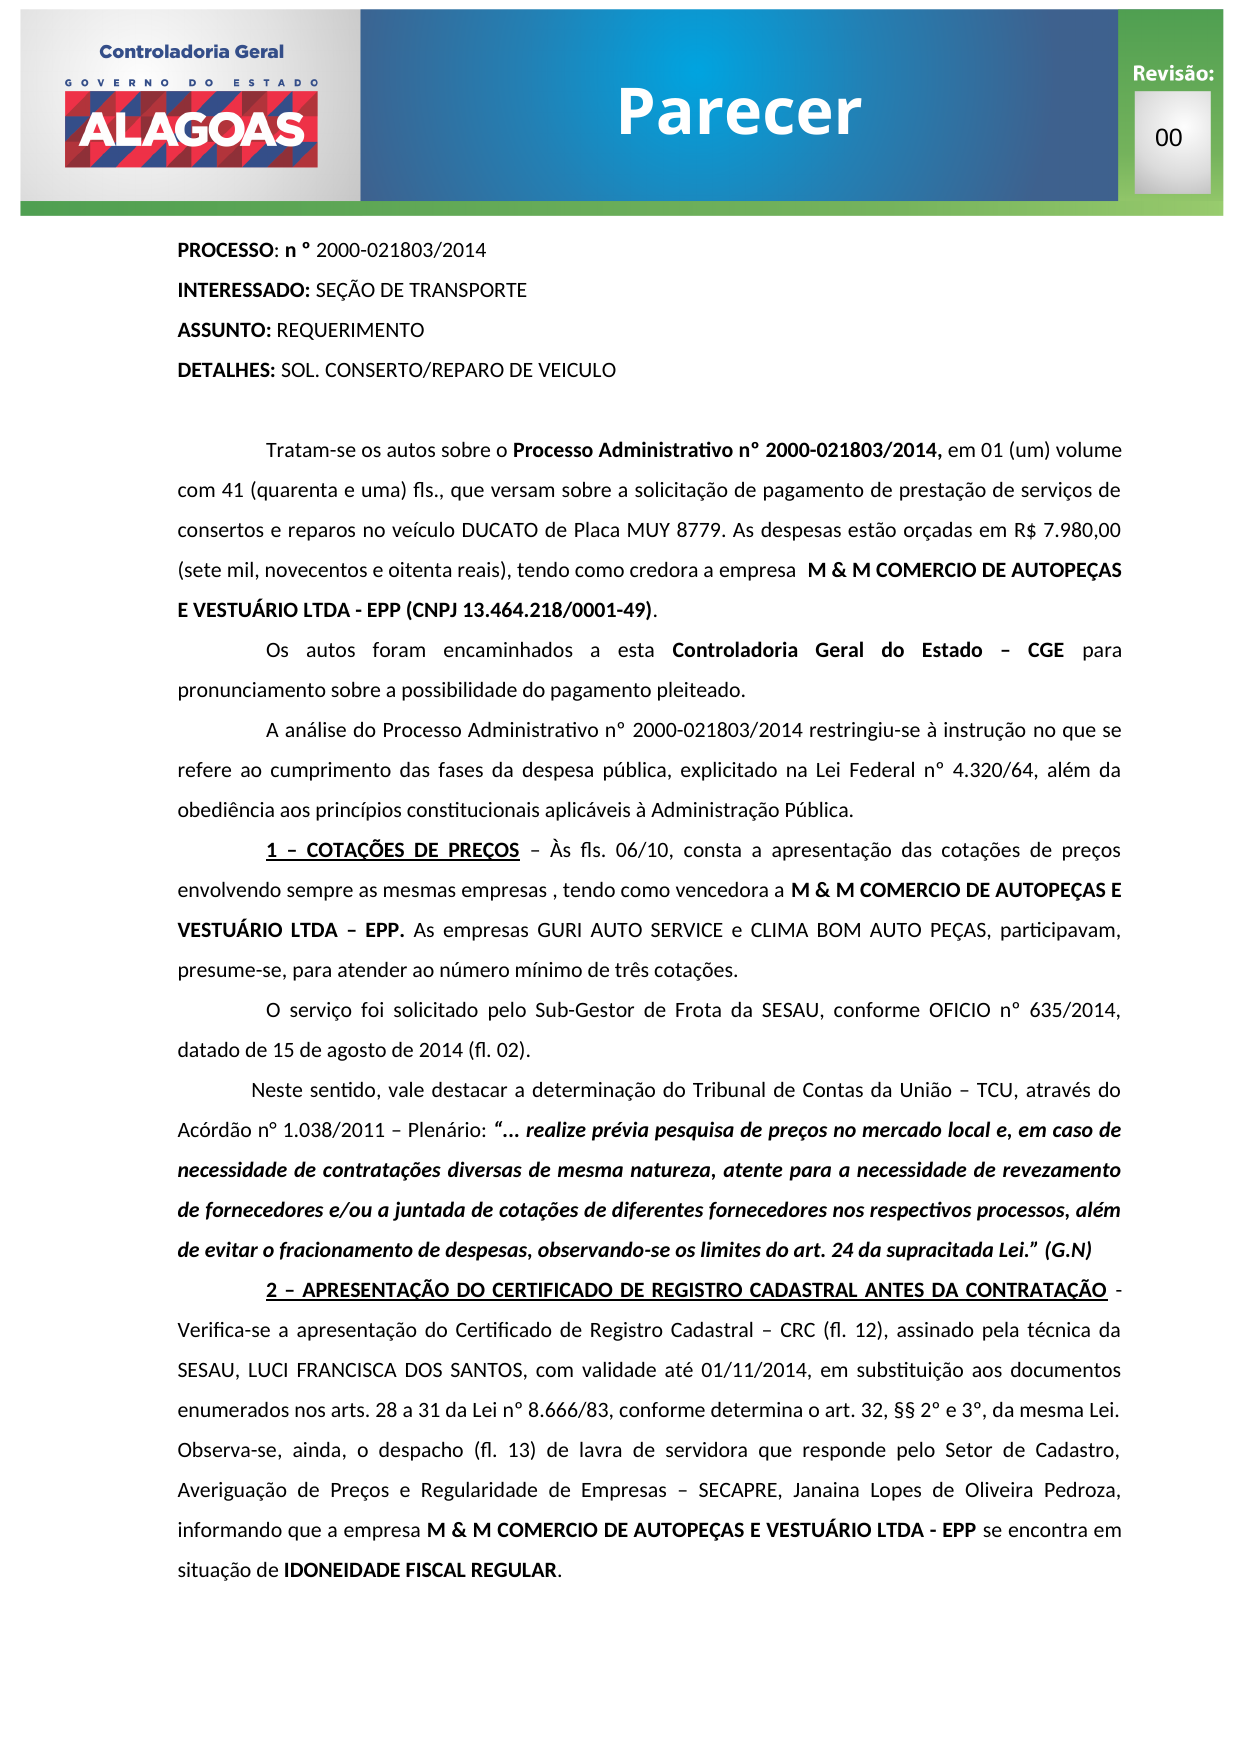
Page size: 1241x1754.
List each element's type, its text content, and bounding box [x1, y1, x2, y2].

text ASSUNTO: REQUERIMENTO [177, 316, 1122, 343]
text Os autos foram encaminhados a esta Controladoria Geral do Estado – CGE para pronunciamento sobre a possibilidade do pagamento pleiteado. [177, 636, 1122, 703]
picture [20, 9, 1224, 216]
text INTERESSADO: SEÇÃO DE TRANSPORTE [177, 276, 1122, 303]
text DETALHES: SOL. CONSERTO/REPARO DE VEICULO [177, 356, 1122, 383]
text Tratam-se os autos sobre o Processo Administrativo nº 2000-021803/2014, em 01 (um) volume com 41 (quarenta e uma) fls., que versam sobre a solicitação de pagamento de prestação de serviços de consertos e reparos no veículo DUCATO de Placa MUY 8779. As despesas estão orçadas em R$ 7.980,00 (sete mil, novecentos e oitenta reais), tendo como credora a empresa M & M COMERCIO DE AUTOPEÇAS E VESTUÁRIO LTDA - EPP (CNPJ 13.464.218/0001-49). [177, 436, 1122, 623]
text O serviço foi solicitado pelo Sub-Gestor de Frota da SESAU, conforme OFICIO nº 635/2014, datado de 15 de agosto de 2014 (fl. 02). [177, 996, 1122, 1063]
text 2 – APRESENTAÇÃO DO CERTIFICADO DE REGISTRO CADASTRAL ANTES DA CONTRATAÇÃO - Verifica-se a apresentação do Certificado de Registro Cadastral – CRC (fl. 12), assinado pela técnica da SESAU, LUCI FRANCISCA DOS SANTOS, com validade até 01/11/2014, em substituição aos documentos enumerados nos arts. 28 a 31 da Lei nº 8.666/83, conforme determina o art. 32, §§ 2º e 3º, da mesma Lei. Observa-se, ainda, o despacho (fl. 13) de lavra de servidora que responde pelo Setor de Cadastro, Averiguação de Preços e Regularidade de Empresas – SECAPRE, Janaina Lopes de Oliveira Pedroza, informando que a empresa M & M COMERCIO DE AUTOPEÇAS E VESTUÁRIO LTDA - EPP se encontra em situação de IDONEIDADE FISCAL REGULAR. [177, 1276, 1122, 1583]
text 1 – COTAÇÕES DE PREÇOS – Às fls. 06/10, consta a apresentação das cotações de preços envolvendo sempre as mesmas empresas , tendo como vencedora a M & M COMERCIO DE AUTOPEÇAS E VESTUÁRIO LTDA – EPP. As empresas GURI AUTO SERVICE e CLIMA BOM AUTO PEÇAS, participavam, presume-se, para atender ao número mínimo de três cotações. [177, 836, 1122, 983]
text Neste sentido, vale destacar a determinação do Tribunal de Contas da União – TCU, através do Acórdão n° 1.038/2011 – Plenário: “... realize prévia pesquisa de preços no mercado local e, em caso de necessidade de contratações diversas de mesma natureza, atente para a necessidade de revezamento de fornecedores e/ou a juntada de cotações de diferentes fornecedores nos respectivos processos, além de evitar o fracionamento de despesas, observando-se os limites do art. 24 da supracitada Lei.” (G.N) [177, 1076, 1122, 1263]
text PROCESSO: n º 2000-021803/2014 [177, 236, 1122, 263]
text A análise do Processo Administrativo nº 2000-021803/2014 restringiu-se à instrução no que se refere ao cumprimento das fases da despesa pública, explicitado na Lei Federal nº 4.320/64, além da obediência aos princípios constitucionais aplicáveis à Administração Pública. [177, 716, 1122, 823]
